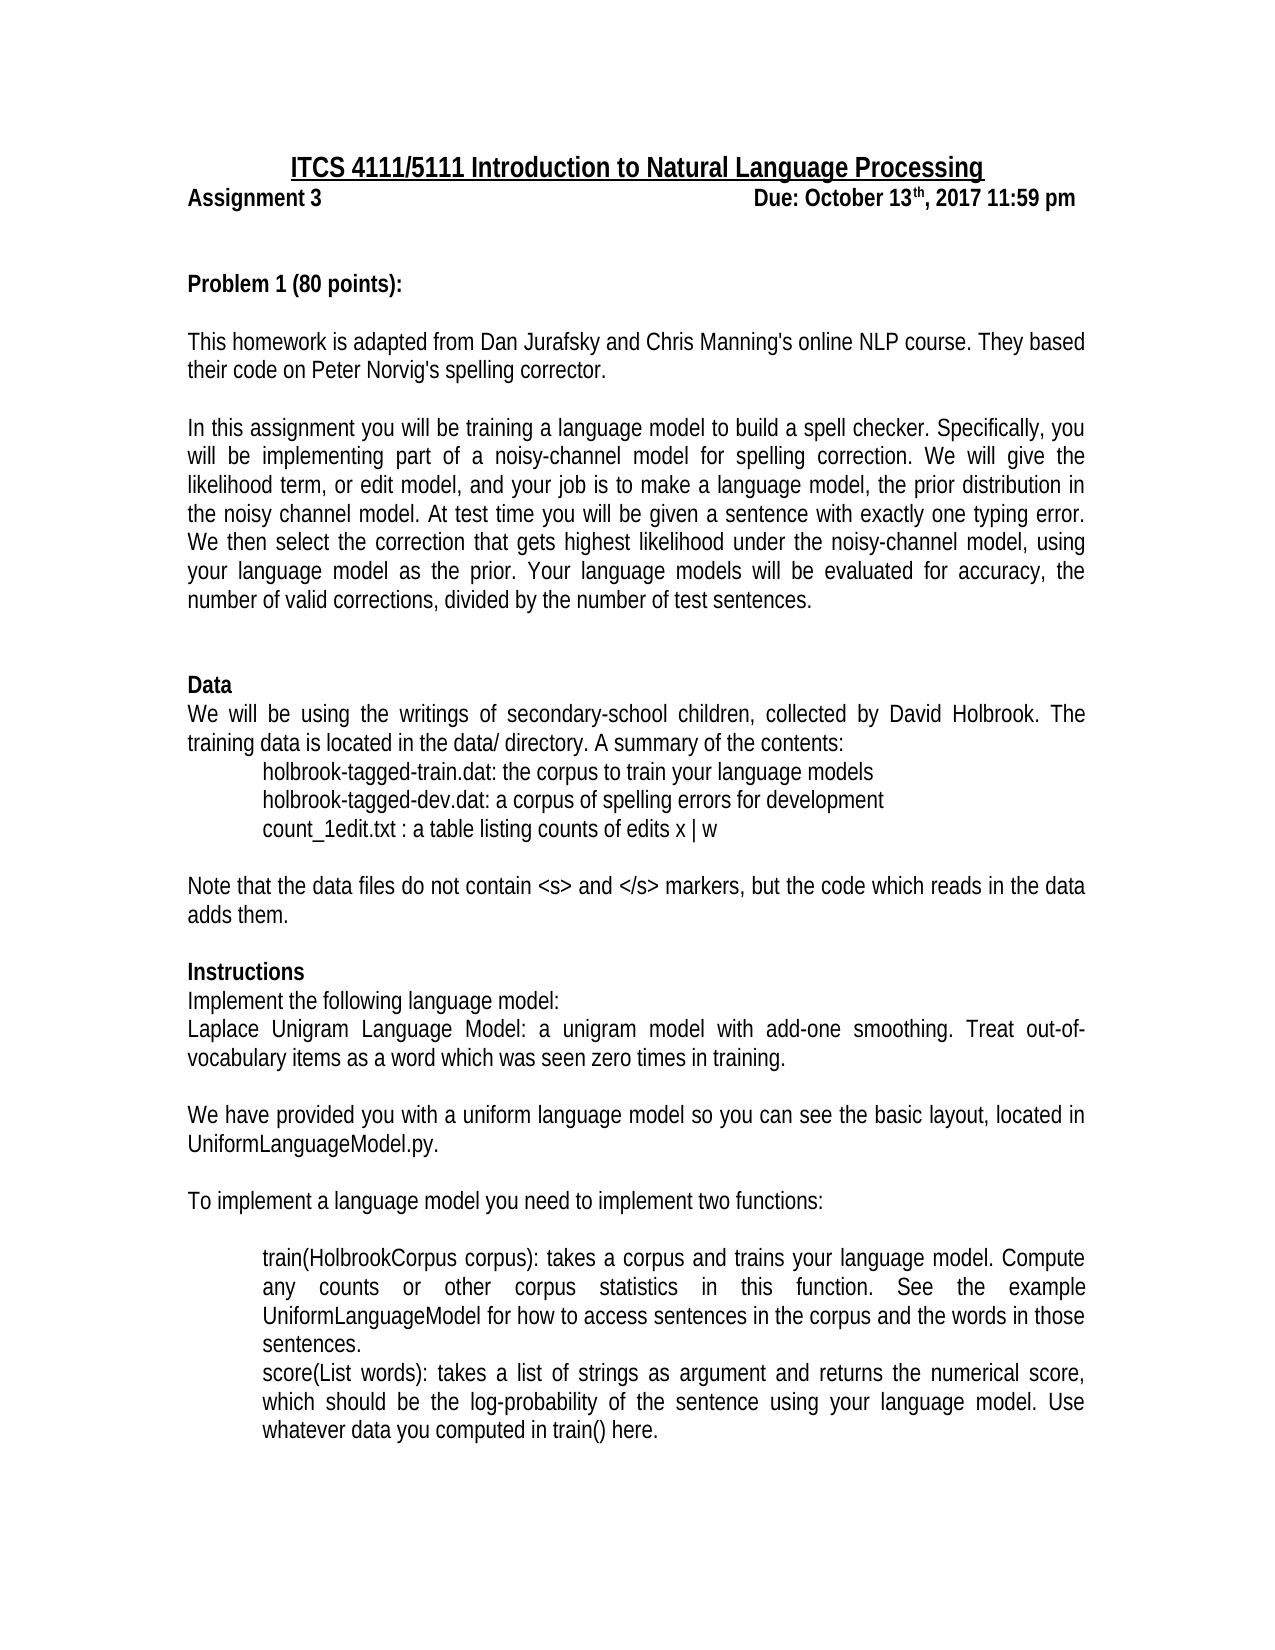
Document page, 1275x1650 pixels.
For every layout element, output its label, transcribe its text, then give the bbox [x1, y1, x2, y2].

text Problem 1 (80 points): [187, 269, 1087, 298]
text Implement the following language model: [187, 986, 1087, 1014]
text In this assignment you will be training a language model to build a spell checker. Specifically, you will be implementing part of a noisy-channel model for spelling correction. We will give the likelihood term, or edit model, and your job is to make a language model, the prior distribution in the noisy channel model. At test time you will be given a sentence with exactly one typing error. We then select the correction that gets highest likelihood under the noisy-channel model, using your language model as the prior. Your language models will be evaluated for accuracy, the number of valid corrections, divided by the number of test sentences. [187, 413, 1087, 613]
list holbrook-tagged-dev.dat: a corpus of spelling errors for development [262, 785, 1087, 814]
text Laplace Unigram Language Model: a unigram model with add-one smoothing. Treat out-of-vocabulary items as a word which was seen zero times in training. [187, 1014, 1087, 1072]
text To implement a language model you need to implement two functions: [187, 1186, 1087, 1215]
list count_1edit.txt : a table listing counts of edits x | w [262, 814, 1087, 842]
text Data [187, 671, 1087, 699]
text Note that the data files do not contain <s> and </s> markers, but the code which reads in the data adds them. [187, 871, 1087, 928]
text This homework is adapted from Dan Jurafsky and Chris Manning's online NLP course. They based their code on Peter Norvig's spelling corrector. [187, 327, 1087, 384]
list score(List words): takes a list of strings as argument and returns the numerical score, which should be the log-probability of the sentence using your language model. Use whatever data you computed in train() here. [262, 1358, 1087, 1444]
text We will be using the writings of secondary-school children, collected by David Holbrook. The training data is located in the data/ directory. A summary of the contents: [187, 699, 1087, 756]
list holbrook-tagged-train.dat: the corpus to train your language models [262, 756, 1087, 785]
text Assignment 3 Due: October 13th, 2017 11:59 pm [187, 183, 1087, 212]
text Instructions [187, 957, 1087, 986]
text We have provided you with a uniform language model so you can see the basic layout, located in UniformLanguageModel.py. [187, 1100, 1087, 1157]
list train(HolbrookCorpus corpus): takes a corpus and trains your language model. Compute any counts or other corpus statistics in this function. See the example UniformLanguageModel for how to access sentences in the corpus and the words in those sentences. [262, 1243, 1087, 1358]
text ITCS 4111/5111 Introduction to Natural Language Processing [187, 150, 1087, 183]
